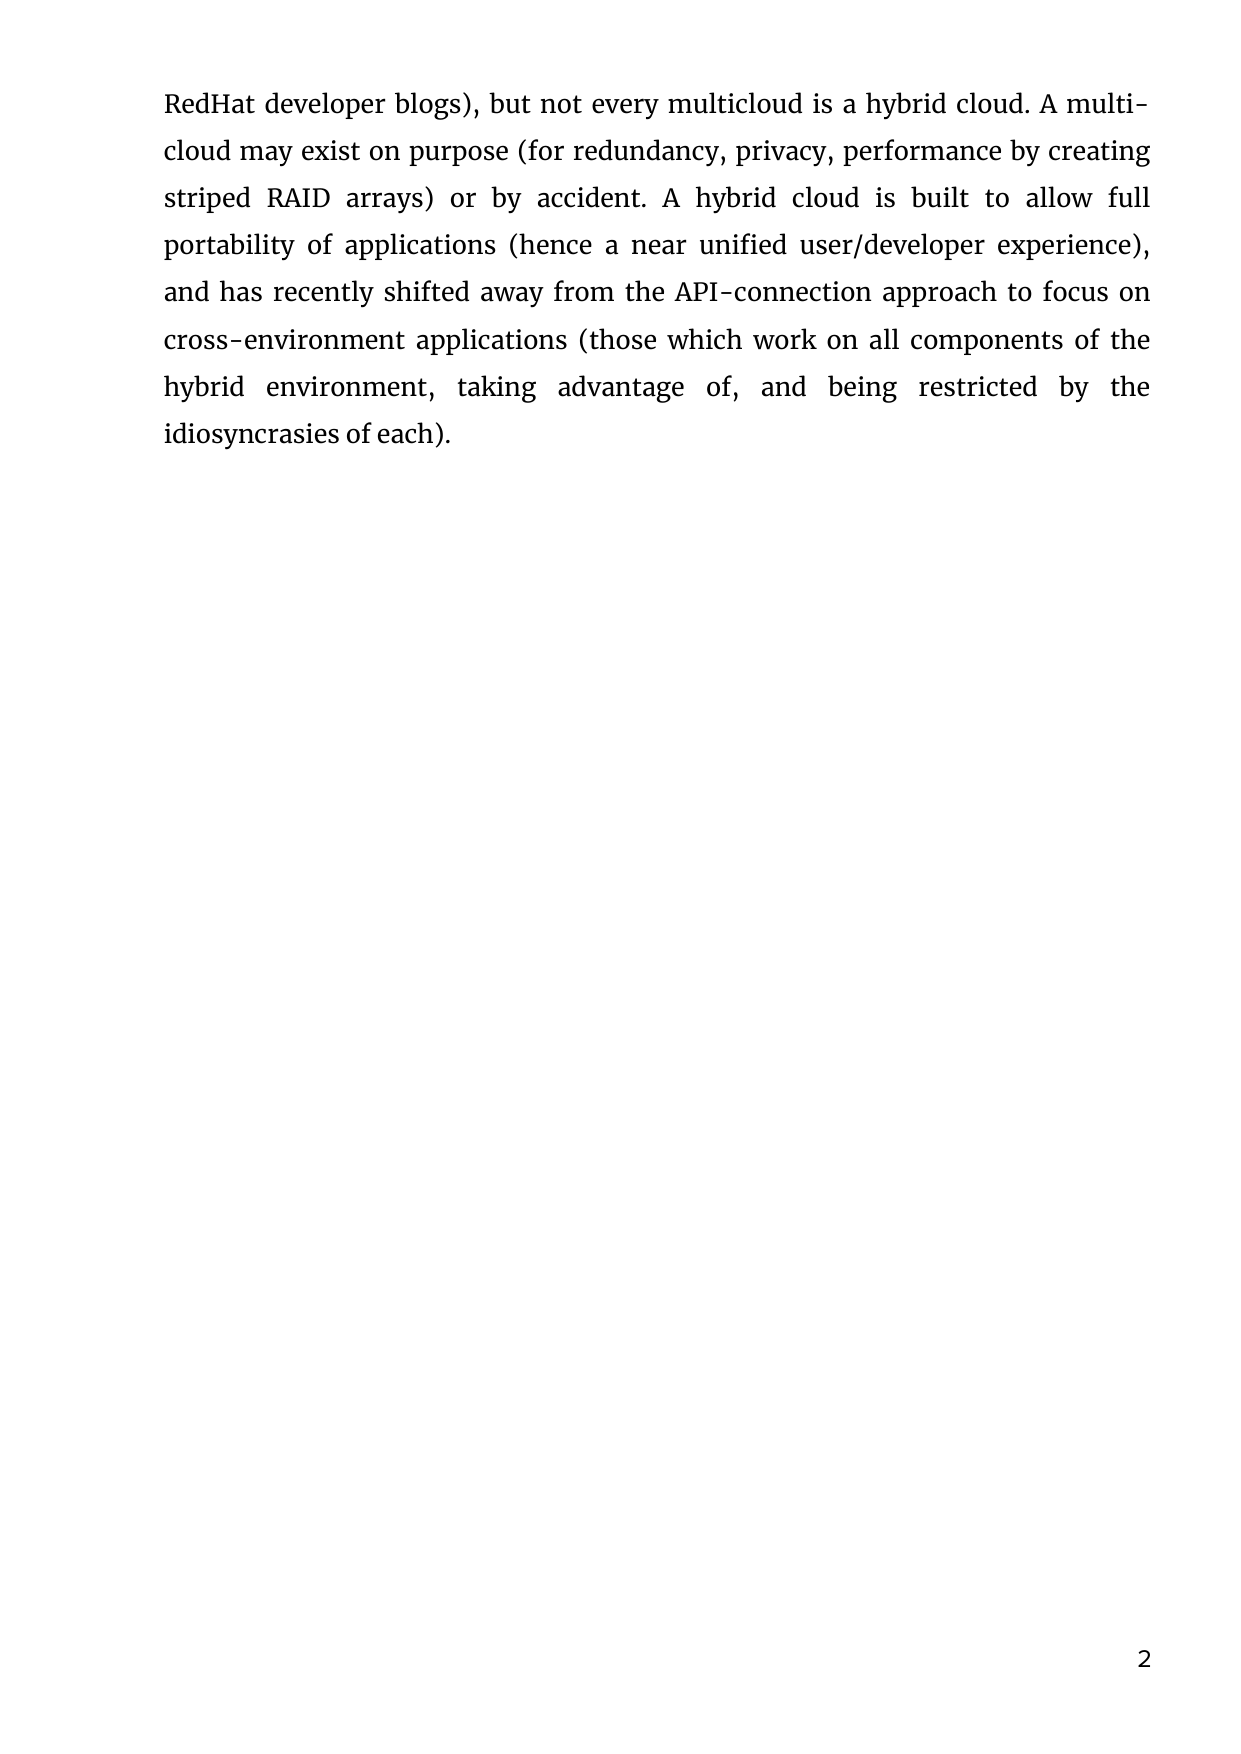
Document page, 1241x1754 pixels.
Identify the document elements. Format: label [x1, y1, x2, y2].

list [126, 88, 1152, 450]
